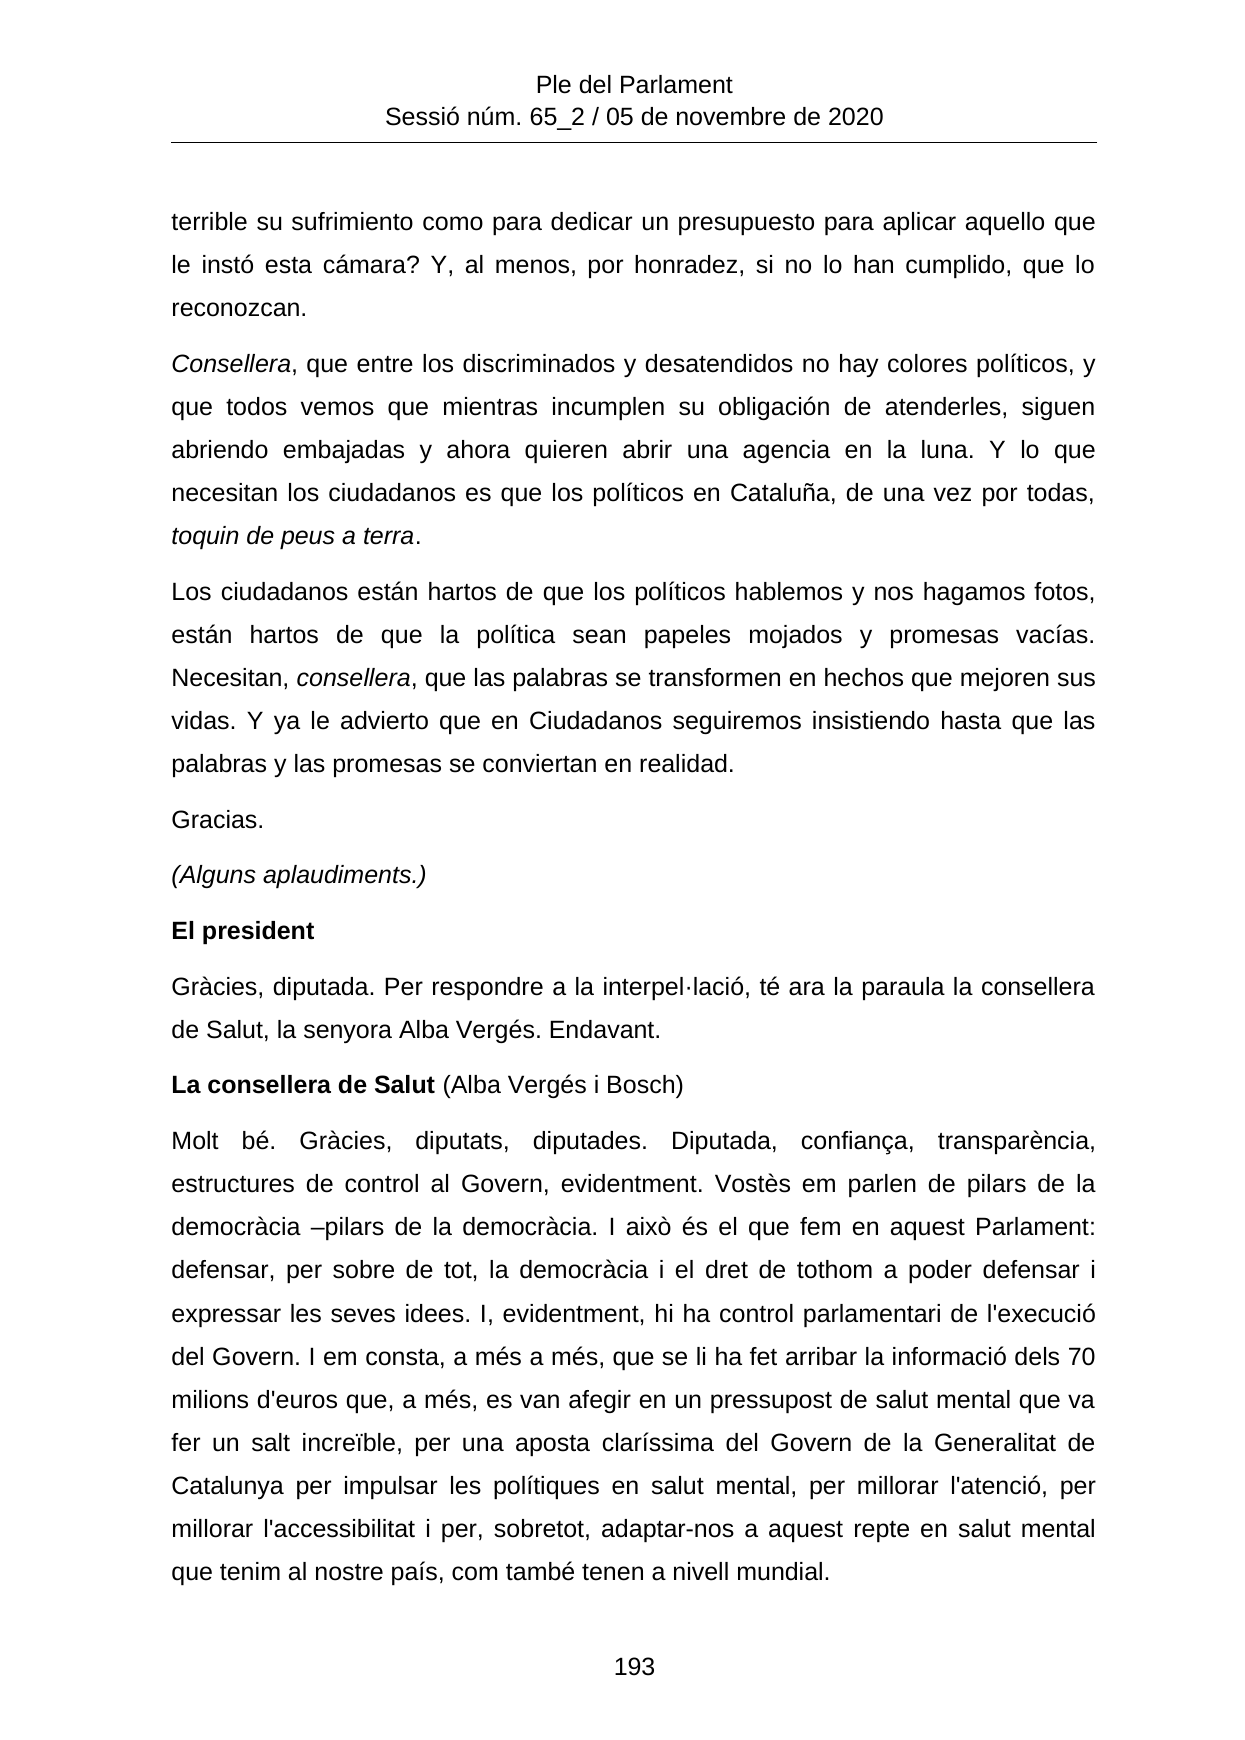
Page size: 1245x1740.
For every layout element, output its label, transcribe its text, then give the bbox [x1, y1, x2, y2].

text Consellera, que entre los discriminados y desatendidos no hay colores políticos, y que todos vemos que mientras incumplen su obligación de atenderles, siguen abriendo embajadas y ahora quieren abrir una agencia en la luna. Y lo que necesitan los ciudadanos es que los políticos en Cataluña, de una vez por todas, toquin de peus a terra. [171, 349, 1097, 550]
text Molt bé. Gràcies, diputats, diputades. Diputada, confiança, transparència, estructures de control al Govern, evidentment. Vostès em parlen de pilars de la democràcia –pilars de la democràcia. I això és el que fem en aquest Parlament: defensar, per sobre de tot, la democràcia i el dret de tothom a poder defensar i expressar les seves idees. I, evidentment, hi ha control parlamentari de l'execució del Govern. I em consta, a més a més, que se li ha fet arribar la informació dels 70 milions d'euros que, a més, es van afegir en un pressupost de salut mental que va fer un salt increïble, per una aposta claríssima del Govern de la Generalitat de Catalunya per impulsar les polítiques en salut mental, per millorar l'atenció, per millorar l'accessibilitat i per, sobretot, adaptar-nos a aquest repte en salut mental que tenim al nostre país, com també tenen a nivell mundial. [171, 1126, 1097, 1586]
text (Alguns aplaudiments.) [171, 861, 1097, 889]
text El president [171, 916, 1097, 945]
text Los ciudadanos están hartos de que los políticos hablemos y nos hagamos fotos, están hartos de que la política sean papeles mojados y promesas vacías. Necesitan, consellera, que las palabras se transformen en hechos que mejoren sus vidas. Y ya le advierto que en Ciudadanos seguiremos insistiendo hasta que las palabras y las promesas se conviertan en realidad. [171, 577, 1097, 778]
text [171, 207, 1097, 322]
text La consellera de Salut (Alba Vergés i Bosch) [171, 1071, 1097, 1099]
text Gracias. [171, 805, 1097, 834]
text Gràcies, diputada. Per respondre a la interpel·lació, té ara la paraula la consellera de Salut, la senyora Alba Vergés. Endavant. [171, 972, 1097, 1044]
